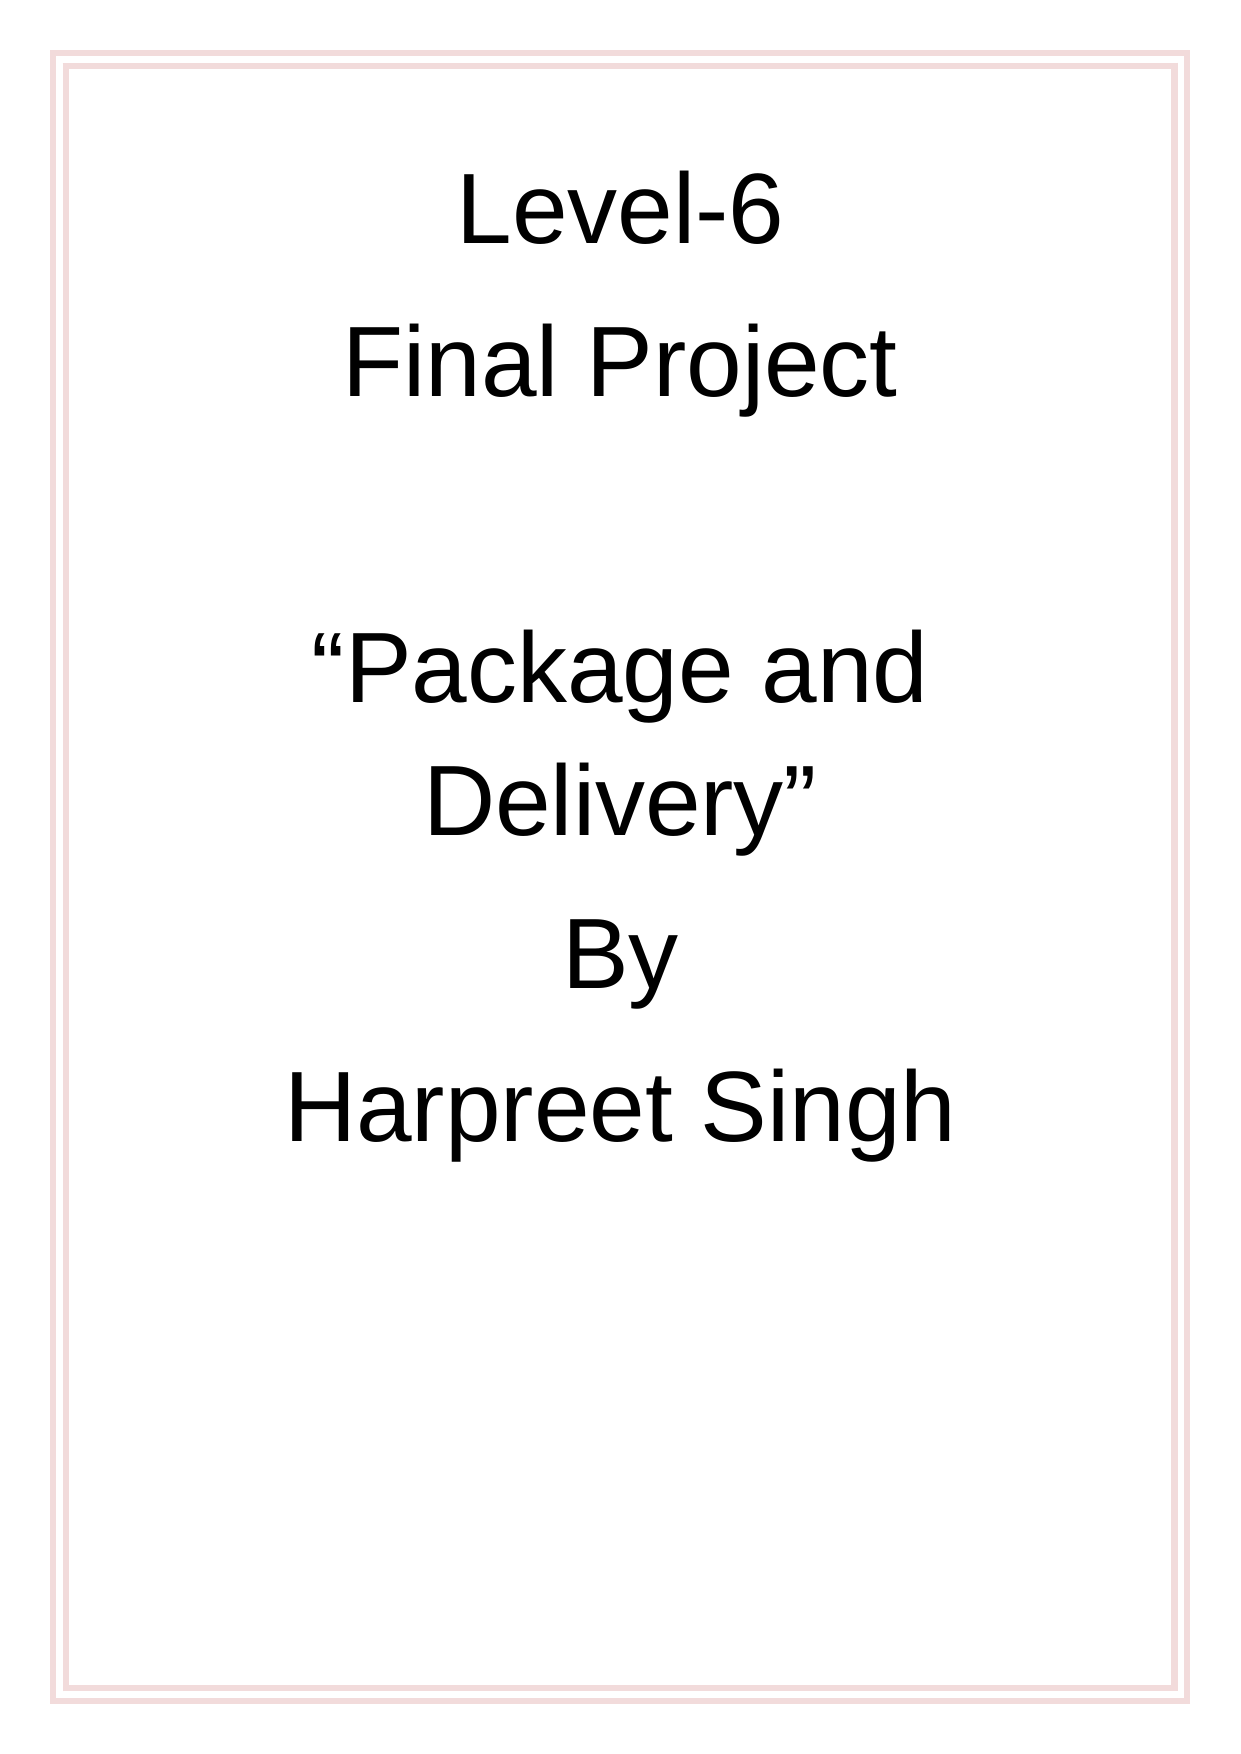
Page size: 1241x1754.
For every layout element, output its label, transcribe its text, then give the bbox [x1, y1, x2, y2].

text By [150, 894, 1090, 1009]
text “Package and Delivery” [150, 609, 1090, 856]
text Harpreet Singh [150, 1047, 1090, 1162]
text Final Project [150, 303, 1090, 418]
text Level-6 [150, 150, 1090, 265]
